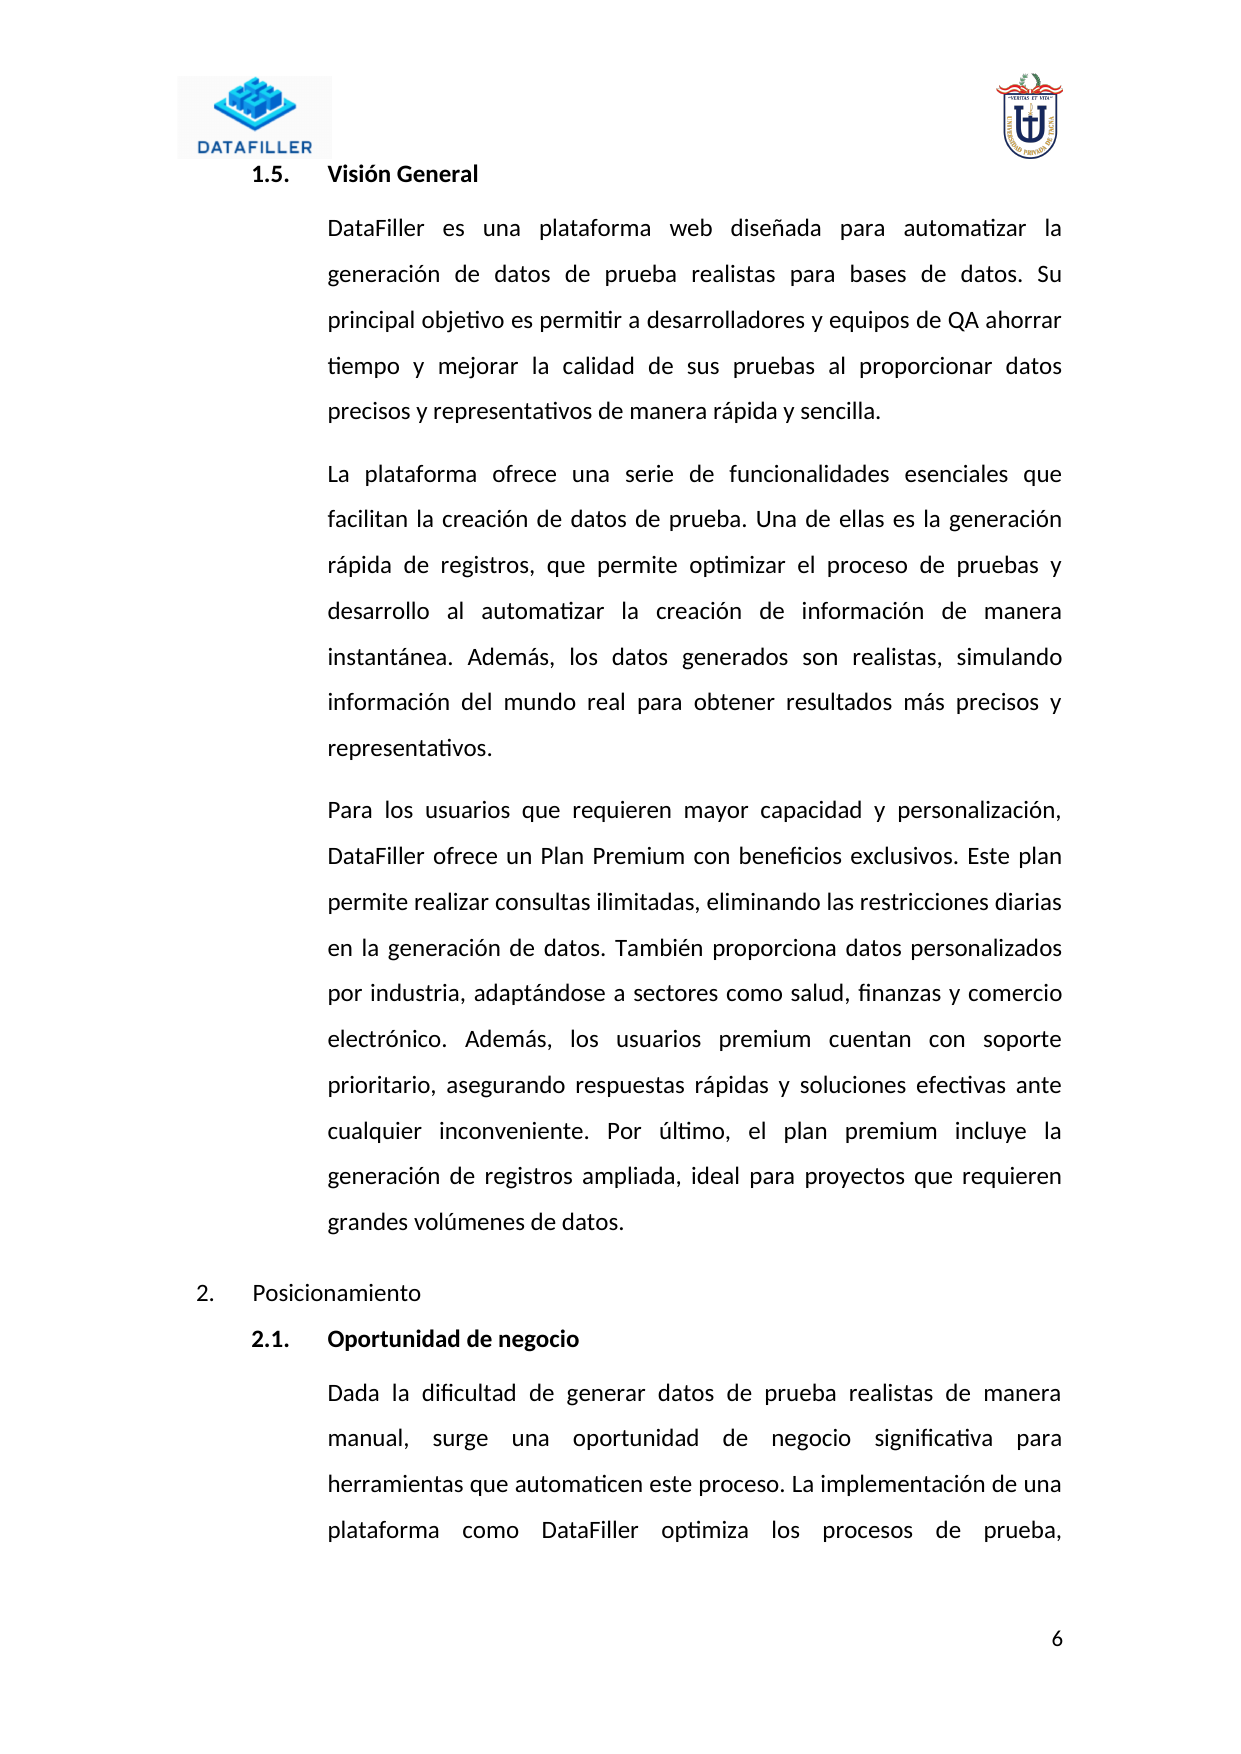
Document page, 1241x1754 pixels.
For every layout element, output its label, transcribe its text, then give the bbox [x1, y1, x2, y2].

text La plataforma ofrece una serie de funcionalidades esenciales que facilitan la creación de datos de prueba. Una de ellas es la generación rápida de registros, que permite optimizar el proceso de pruebas y desarrollo al automatizar la creación de información de manera instantánea. Además, los datos generados son realistas, simulando información del mundo real para obtener resultados más precisos y representativos. [327, 458, 1063, 763]
subtitle Posicionamiento [215, 1277, 1063, 1307]
subtitle Oportunidad de negocio [290, 1323, 1063, 1353]
text Para los usuarios que requieren mayor capacidad y personalización, DataFiller ofrece un Plan Premium con beneficios exclusivos. Este plan permite realizar consultas ilimitadas, eliminando las restricciones diarias en la generación de datos. También proporciona datos personalizados por industria, adaptándose a sectores como salud, finanzas y comercio electrónico. Además, los usuarios premium cuentan con soporte prioritario, asegurando respuestas rápidas y soluciones efectivas ante cualquier inconveniente. Por último, el plan premium incluye la generación de registros ampliada, ideal para proyectos que requieren grandes volúmenes de datos. [327, 795, 1063, 1237]
picture [996, 73, 1063, 159]
subtitle Visión General [290, 158, 1063, 189]
picture [177, 76, 332, 159]
text DataFiller es una plataforma web diseñada para automatizar la generación de datos de prueba realistas para bases de datos. Su principal objetivo es permitir a desarrolladores y equipos de QA ahorrar tiempo y mejorar la calidad de sus pruebas al proporcionar datos precisos y representativos de manera rápida y sencilla. [327, 213, 1063, 426]
